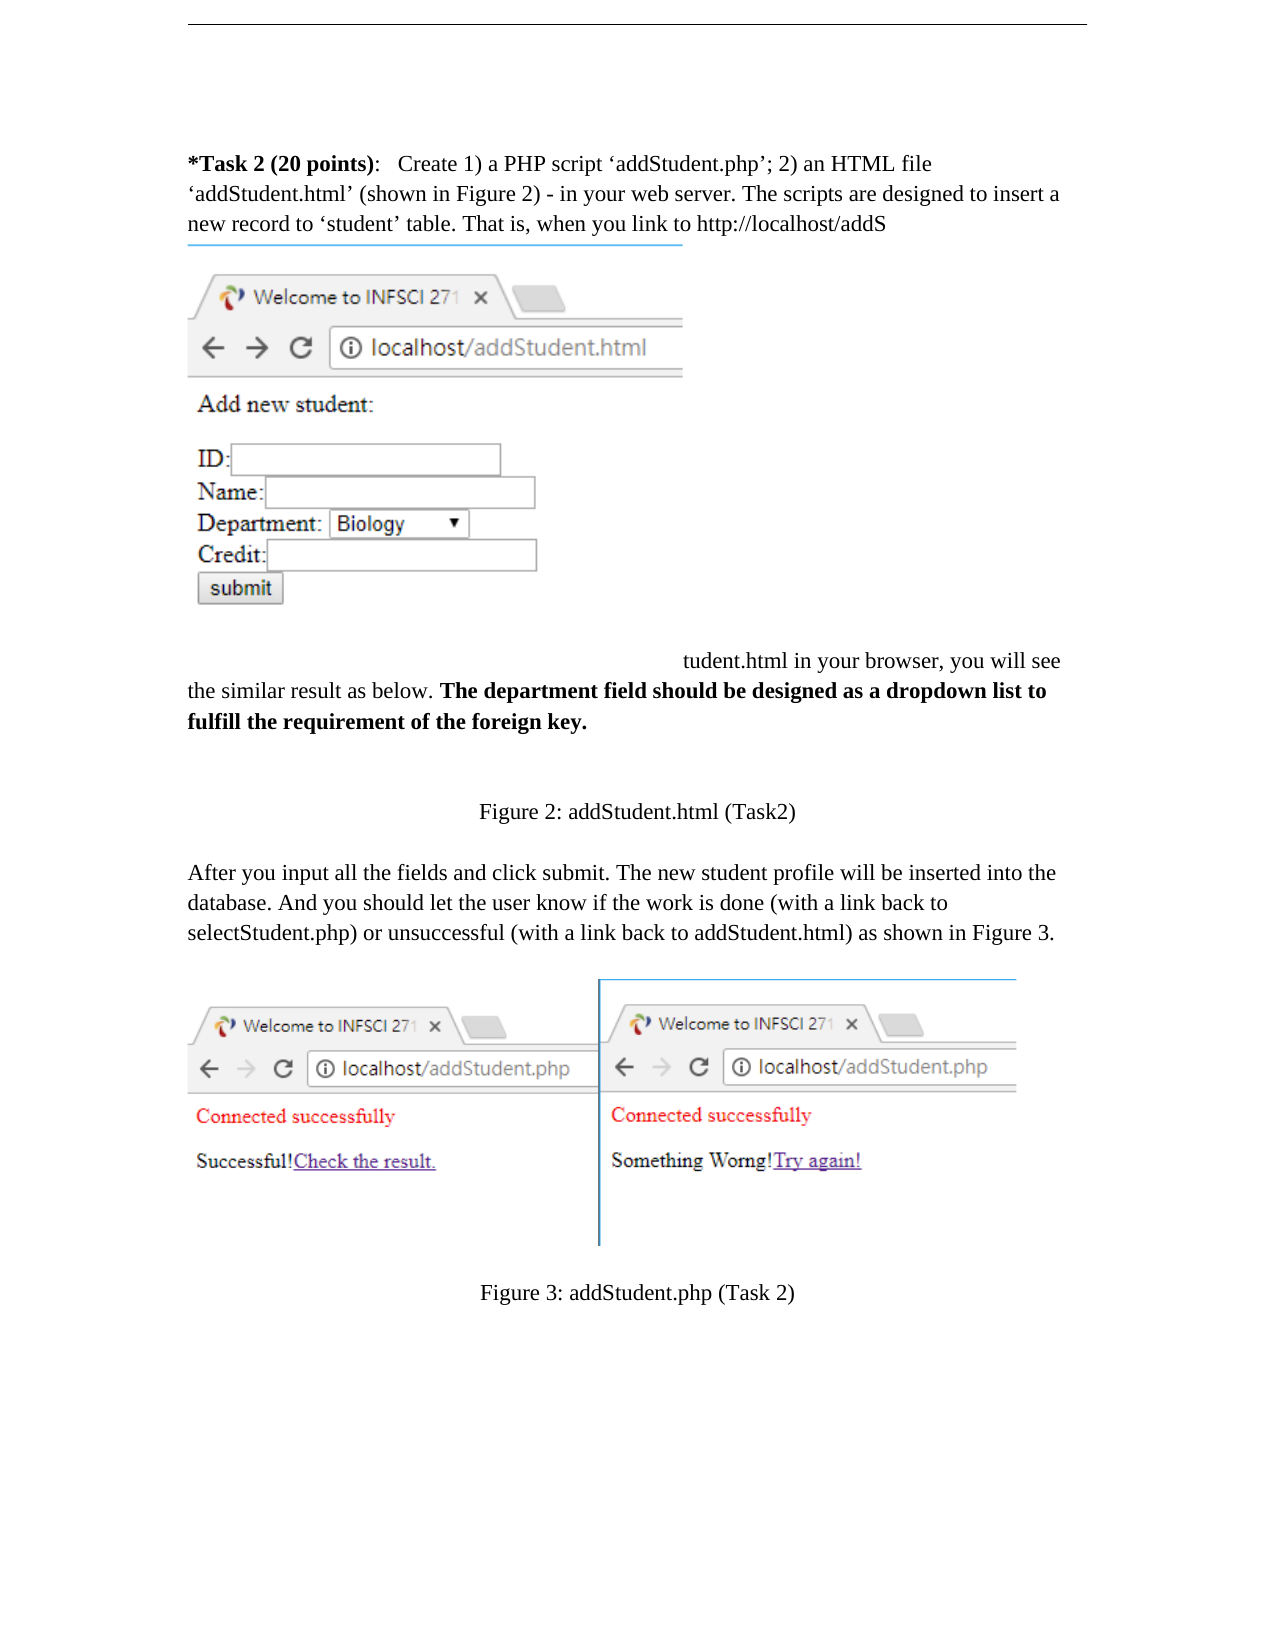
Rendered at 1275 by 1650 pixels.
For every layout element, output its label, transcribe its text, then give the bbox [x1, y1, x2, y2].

text Figure 2: addStudent.html (Task2) [187, 798, 1087, 825]
picture [187, 979, 1017, 1246]
picture [187, 240, 683, 669]
text Figure 3: addStudent.php (Task 2) [187, 1279, 1087, 1306]
text After you input all the fields and click submit. The new student profile will be inserted into the database. And you should let the user know if the work is done (with a link back to selectStudent.php) or unsuccessful (with a link back to addStudent.html) as shown in Figure 3. [187, 859, 1087, 946]
